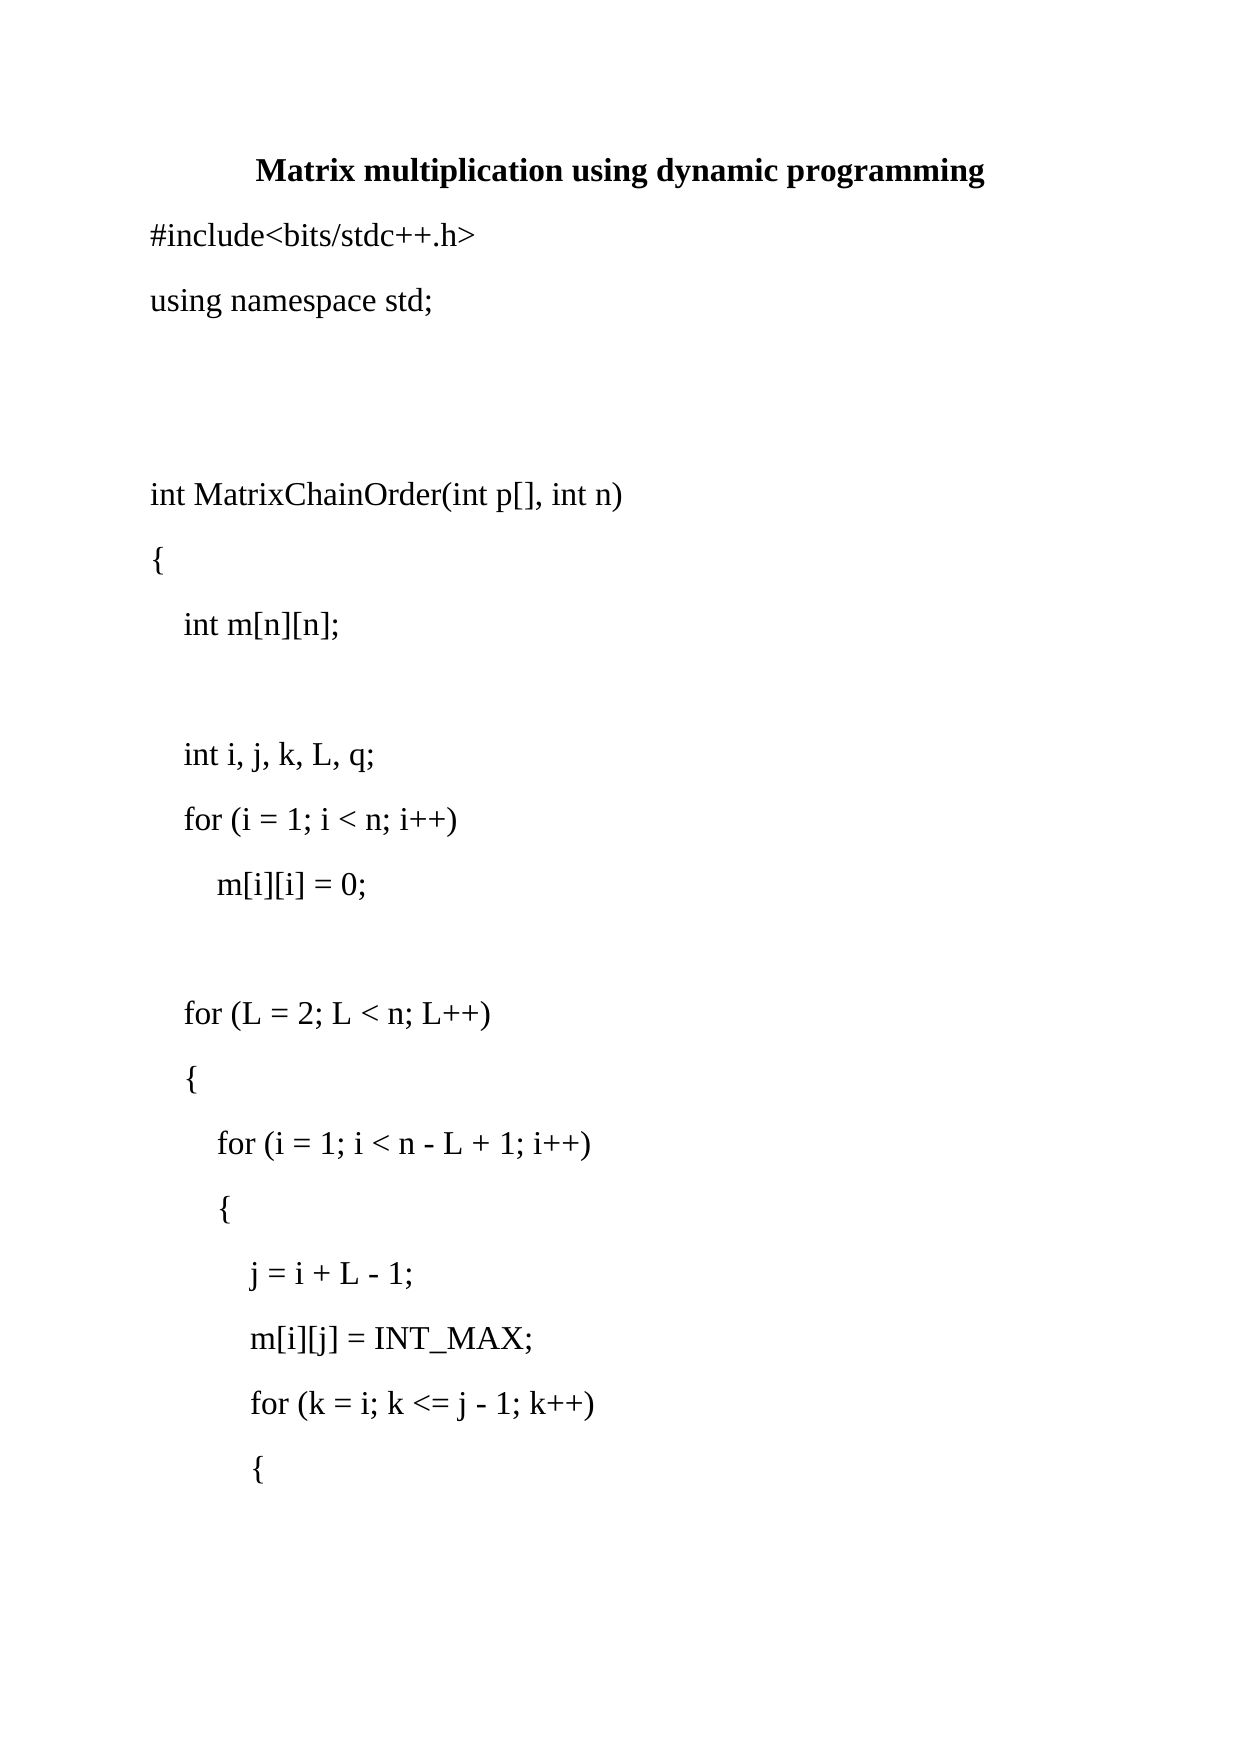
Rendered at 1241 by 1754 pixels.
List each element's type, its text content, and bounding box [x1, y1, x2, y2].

text { [150, 539, 1090, 578]
text Matrix multiplication using dynamic programming [150, 150, 1090, 188]
text #include<bits/stdc++.h> [150, 215, 1090, 253]
text using namespace std; [150, 280, 1090, 318]
text for (L = 2; L < n; L++) [150, 994, 1090, 1032]
text int m[n][n]; [150, 604, 1090, 643]
text int MatrixChainOrder(int p[], int n) [150, 474, 1090, 513]
text { [150, 1058, 1090, 1097]
text int i, j, k, L, q; [150, 734, 1090, 772]
text for (i = 1; i < n; i++) [150, 799, 1090, 837]
text j = i + L - 1; [150, 1253, 1090, 1292]
text m[i][j] = INT_MAX; [150, 1318, 1090, 1356]
text for (k = i; k <= j - 1; k++) [150, 1383, 1090, 1421]
text { [150, 1188, 1090, 1227]
text m[i][i] = 0; [150, 864, 1090, 902]
text { [150, 1448, 1090, 1486]
text for (i = 1; i < n - L + 1; i++) [150, 1123, 1090, 1162]
